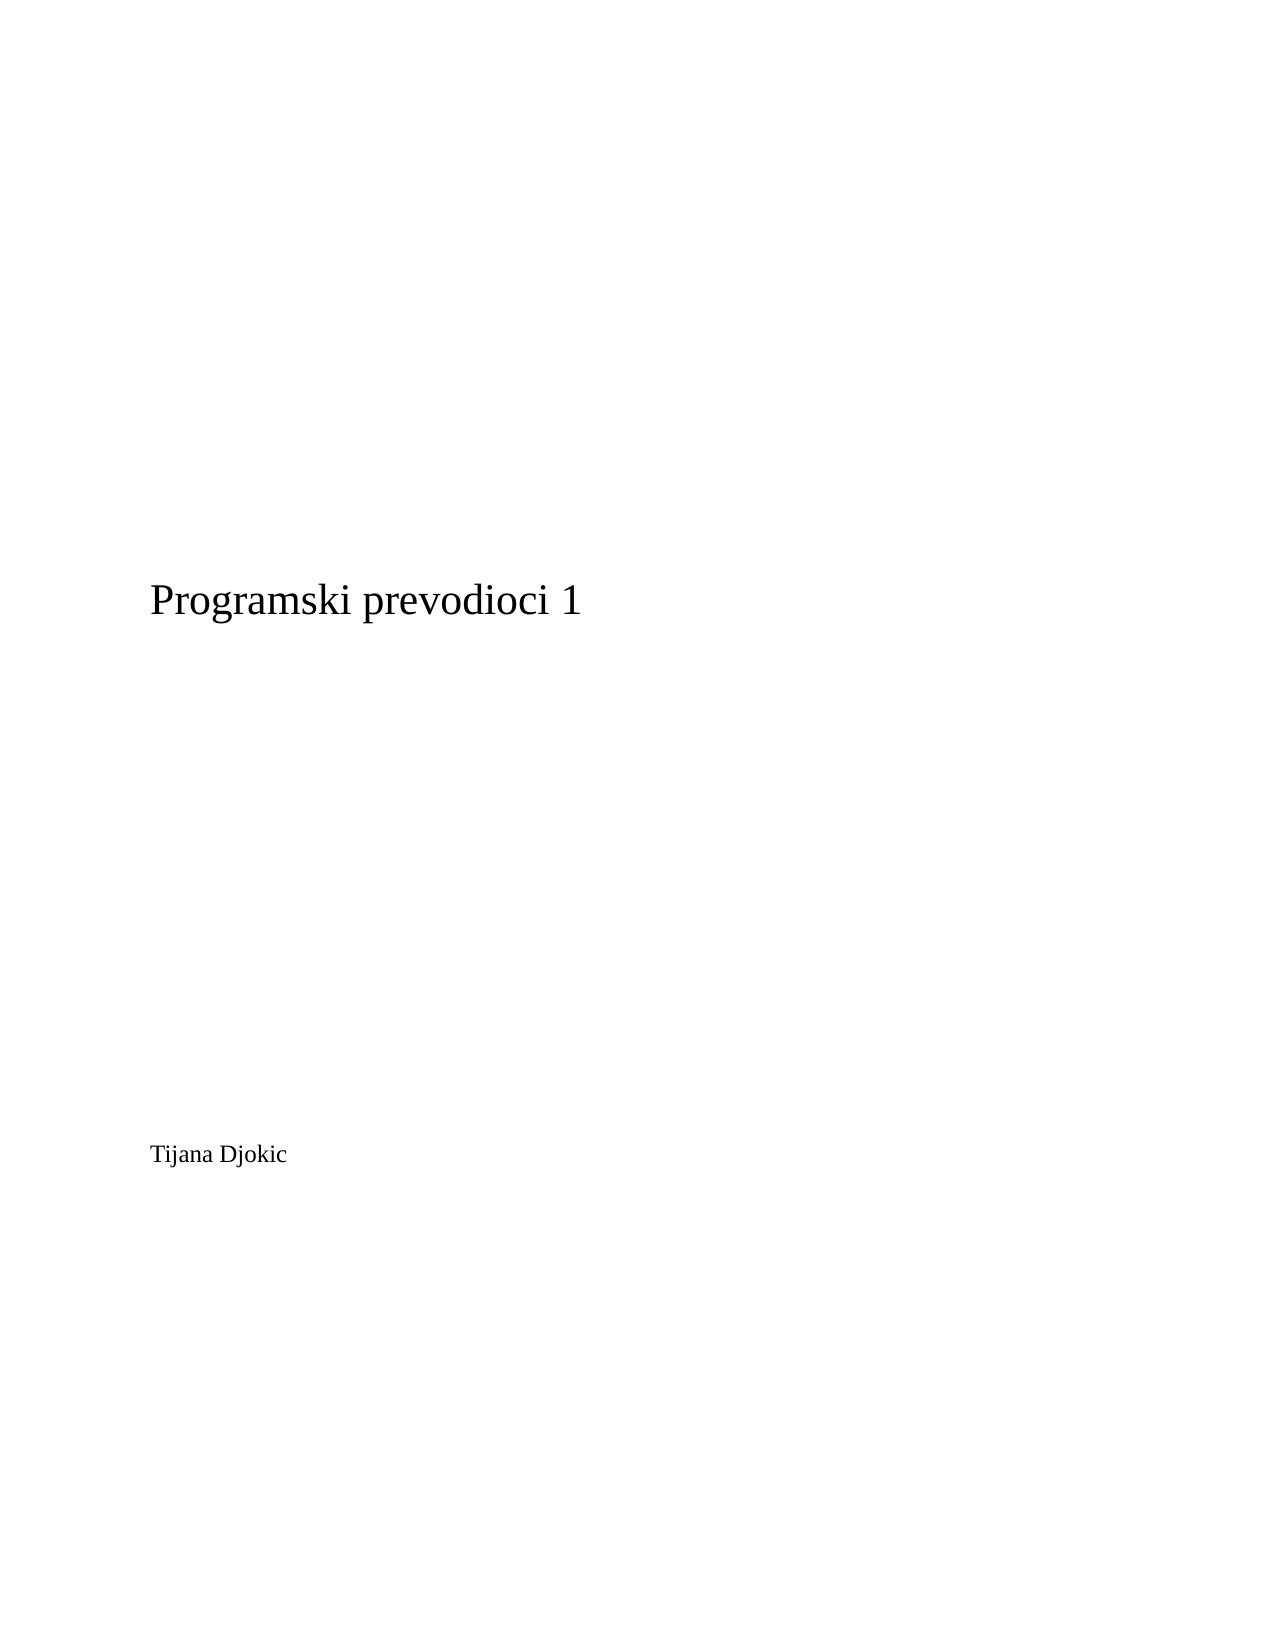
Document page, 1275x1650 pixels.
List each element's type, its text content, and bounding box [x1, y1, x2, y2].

text Tijana Djokic [150, 1139, 1125, 1167]
title Programski prevodioci 1 [150, 574, 1125, 624]
